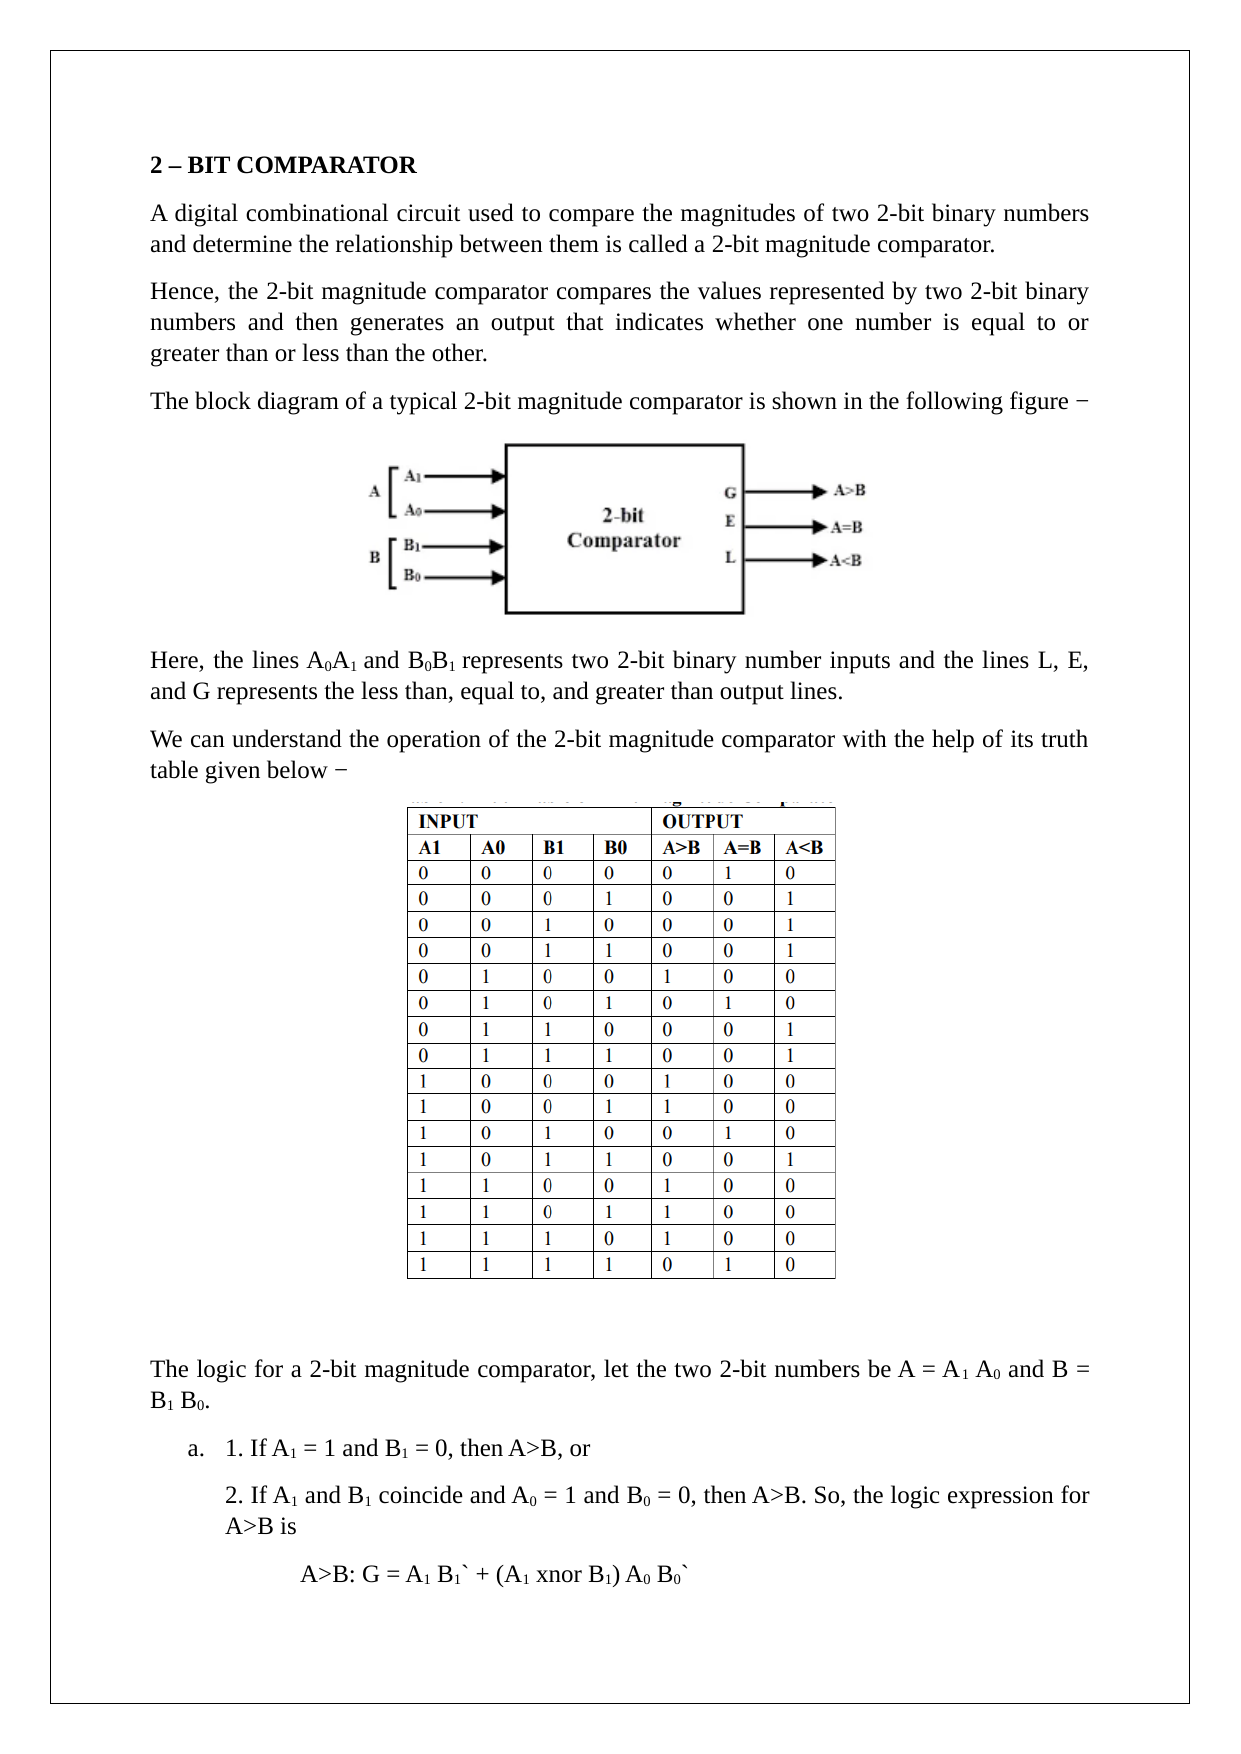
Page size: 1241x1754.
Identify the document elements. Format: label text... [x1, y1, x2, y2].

text 2 – BIT COMPARATOR [150, 150, 1090, 179]
text A digital combinational circuit used to compare the magnitudes of two 2-bit binary numbers and determine the relationship between them is called a 2-bit magnitude comparator. [150, 198, 1090, 257]
text 2. If A1 and B1 coincide and A0 = 1 and B0 = 0, then A>B. So, the logic expression for A>B is [225, 1480, 1090, 1540]
text Hence, the 2-bit magnitude comparator compares the values represented by two 2-bit binary numbers and then generates an output that indicates whether one number is equal to or greater than or less than the other. [150, 276, 1090, 367]
picture [372, 802, 869, 1288]
text Here, the lines A0A1 and B0B1 represents two 2-bit binary number inputs and the lines L, E, and G represents the less than, equal to, and greater than output lines. [150, 645, 1090, 705]
list 1. If A1 = 1 and B1 = 0, then A>B, or [187, 1433, 1090, 1461]
picture [367, 433, 873, 627]
text The block diagram of a typical 2-bit magnitude comparator is shown in the following figure − [150, 386, 1090, 415]
text A>B: G = A1 B1` + (A1 xnor B1) A0 B0` [225, 1559, 1090, 1588]
text We can understand the operation of the 2-bit magnitude comparator with the help of its truth table given below − [150, 724, 1090, 784]
text The logic for a 2-bit magnitude comparator, let the two 2-bit numbers be A = A1 A0 and B = B1 B0. [150, 1354, 1090, 1414]
